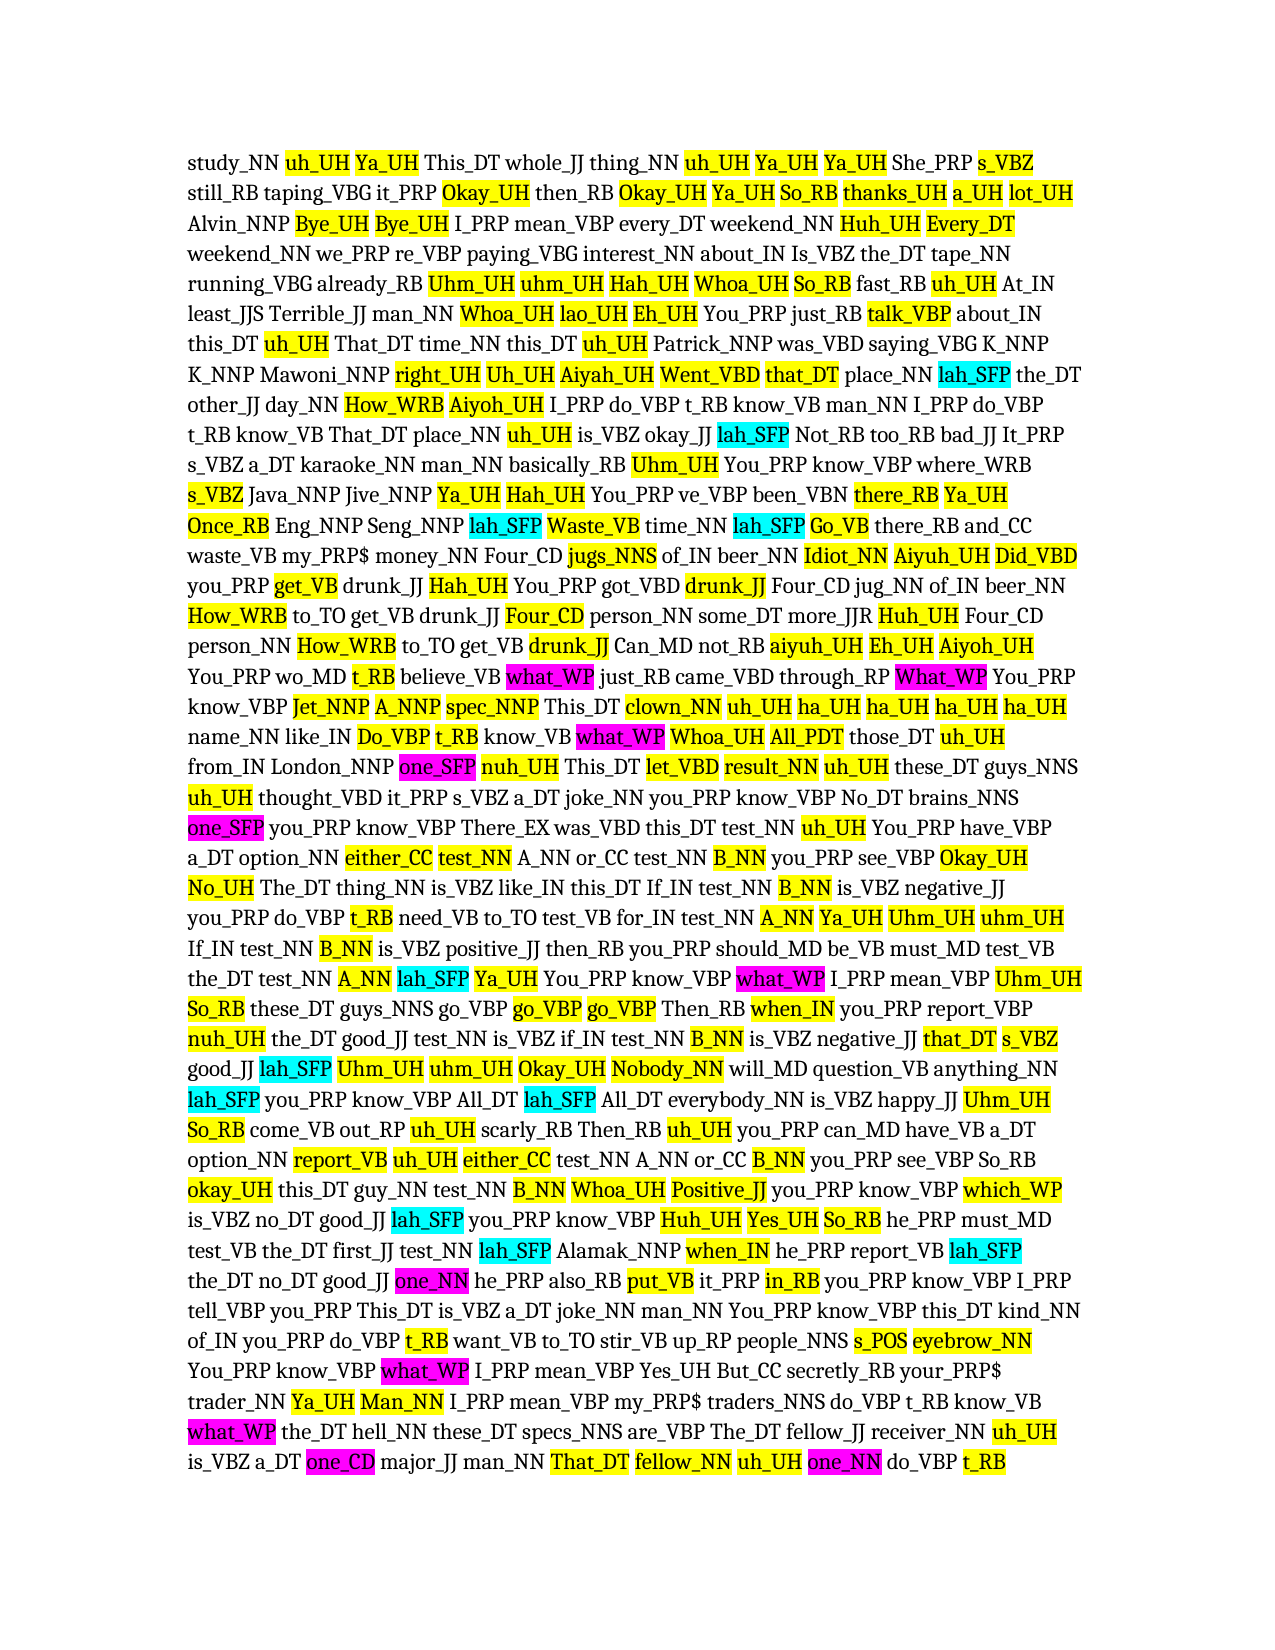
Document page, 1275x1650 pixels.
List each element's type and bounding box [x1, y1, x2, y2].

text [187, 150, 1087, 1475]
